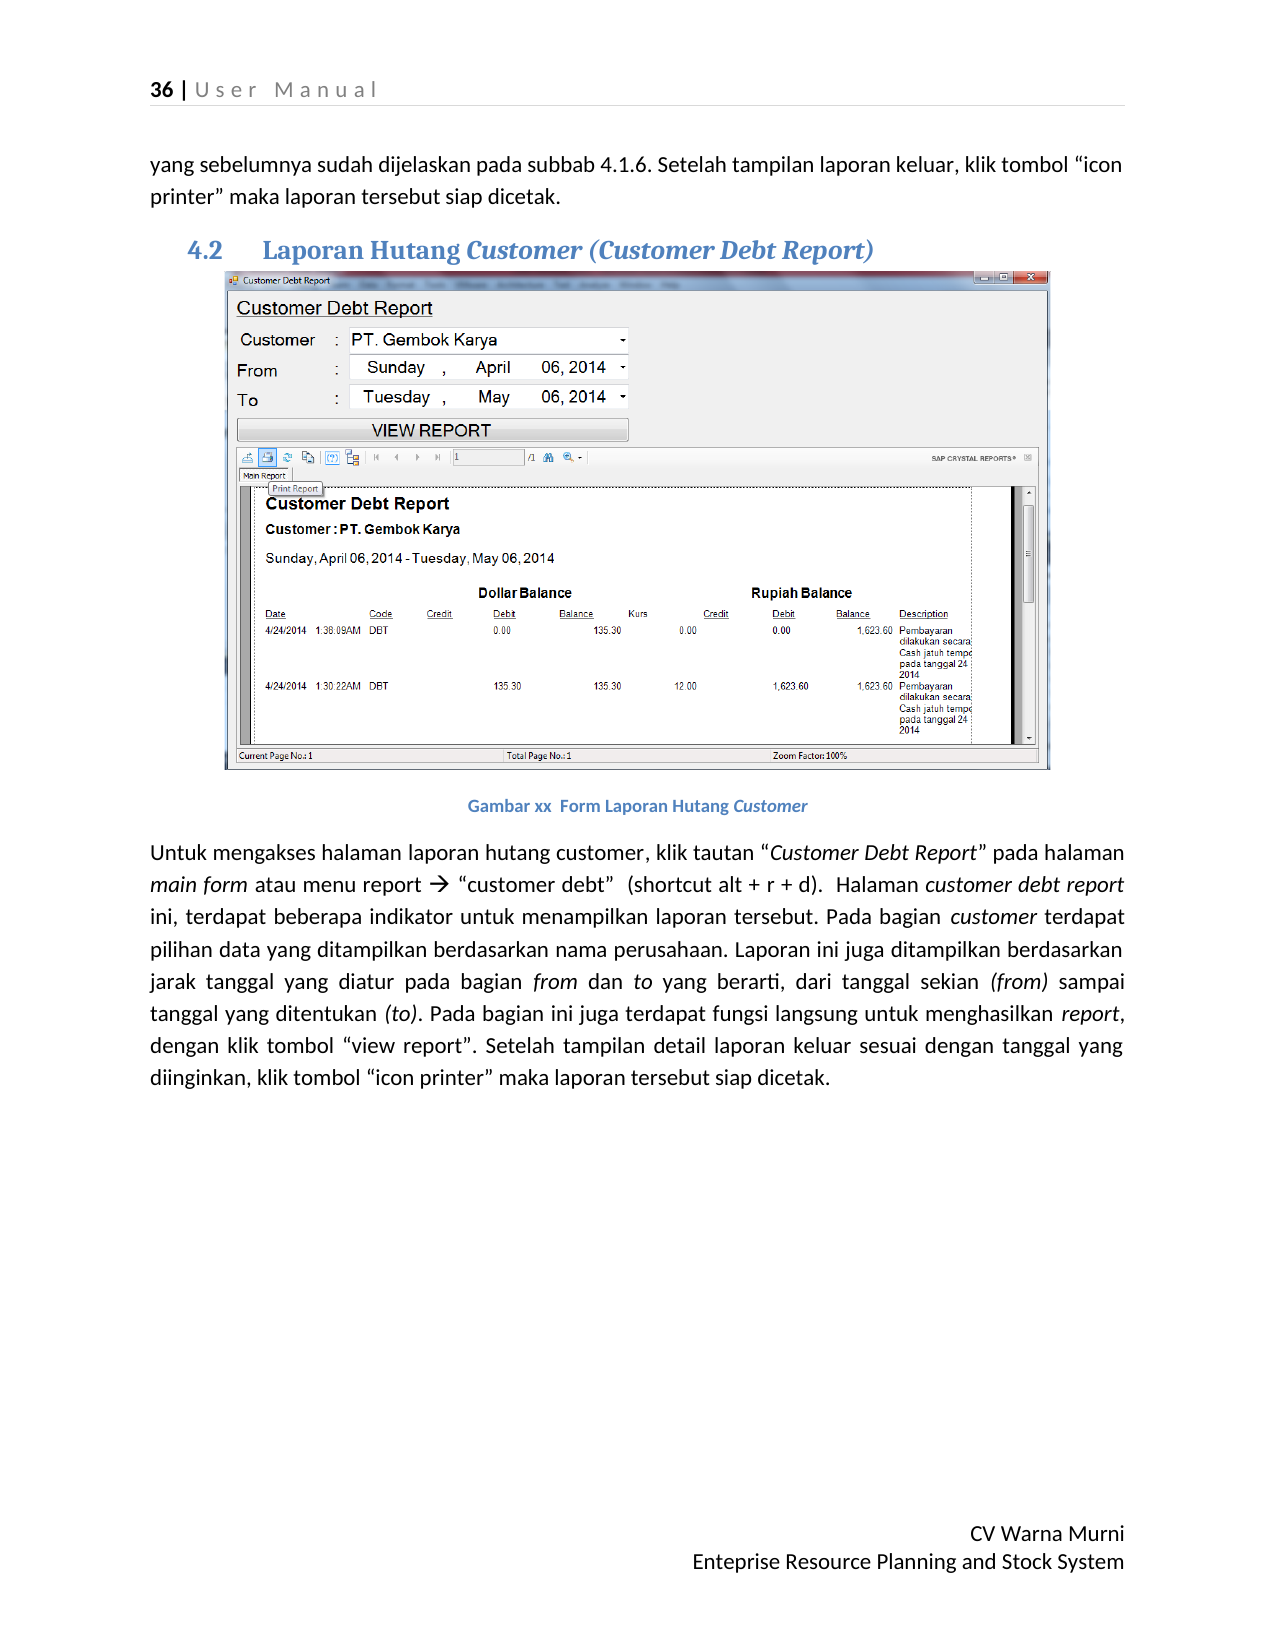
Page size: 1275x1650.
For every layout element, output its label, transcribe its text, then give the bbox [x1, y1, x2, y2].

text Untuk mengakses halaman laporan hutang customer, klik tautan “Customer Debt Report” pada halaman main form atau menu report “customer debt” (shortcut alt + r + d). Halaman customer debt report ini, terdapat beberapa indikator untuk menampilkan laporan tersebut. Pada bagian customer terdapat pilihan data yang ditampilkan berdasarkan nama perusahaan. Laporan ini juga ditampilkan berdasarkan jarak tanggal yang diatur pada bagian from dan to yang berarti, dari tanggal sekian (from) sampai tanggal yang ditentukan (to). Pada bagian ini juga terdapat fungsi langsung untuk menghasilkan report, dengan klik tombol “view report”. Setelah tampilan detail laporan keluar sesuai dengan tanggal yang diinginkan, klik tombol “icon printer” maka laporan tersebut siap dicetak. [150, 838, 1125, 1091]
text Gambar xx Form Laporan Hutang Customer [150, 794, 1125, 817]
subtitle 4.2 Laporan Hutang Customer (Customer Debt Report) [187, 235, 1125, 266]
picture [224, 271, 1051, 770]
